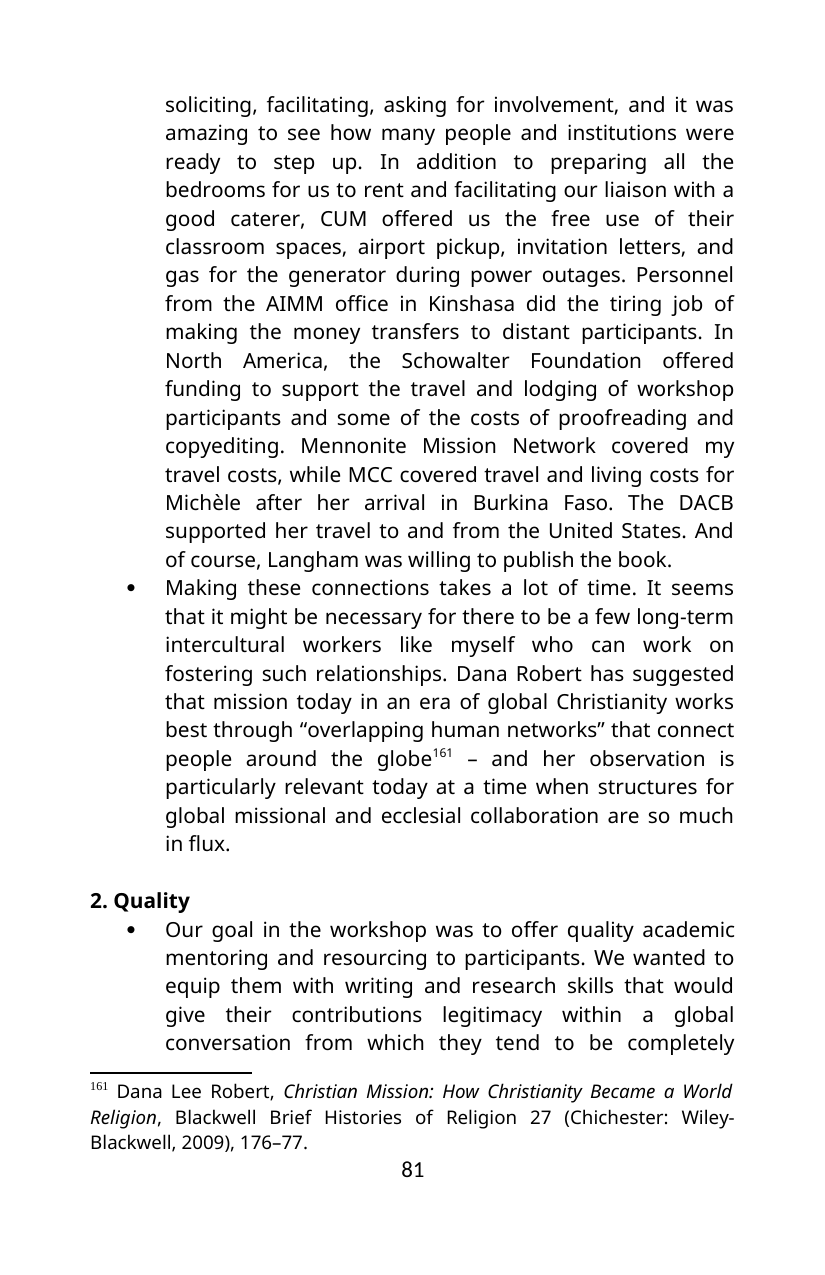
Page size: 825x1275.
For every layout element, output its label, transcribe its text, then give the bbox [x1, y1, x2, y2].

list Making these connections takes a lot of time. It seems that it might be necessary for there to be a few long-term intercultural workers like myself who can work on fostering such relationships. Dana Robert has suggested that mission today in an era of global Christianity works best through “overlapping human networks” that connect people around the globe – and her observation is particularly relevant today at a time when structures for global missional and ecclesial collaboration are so much in flux. [127, 573, 735, 858]
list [127, 915, 735, 1057]
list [127, 90, 735, 573]
text 2. Quality [90, 886, 735, 915]
